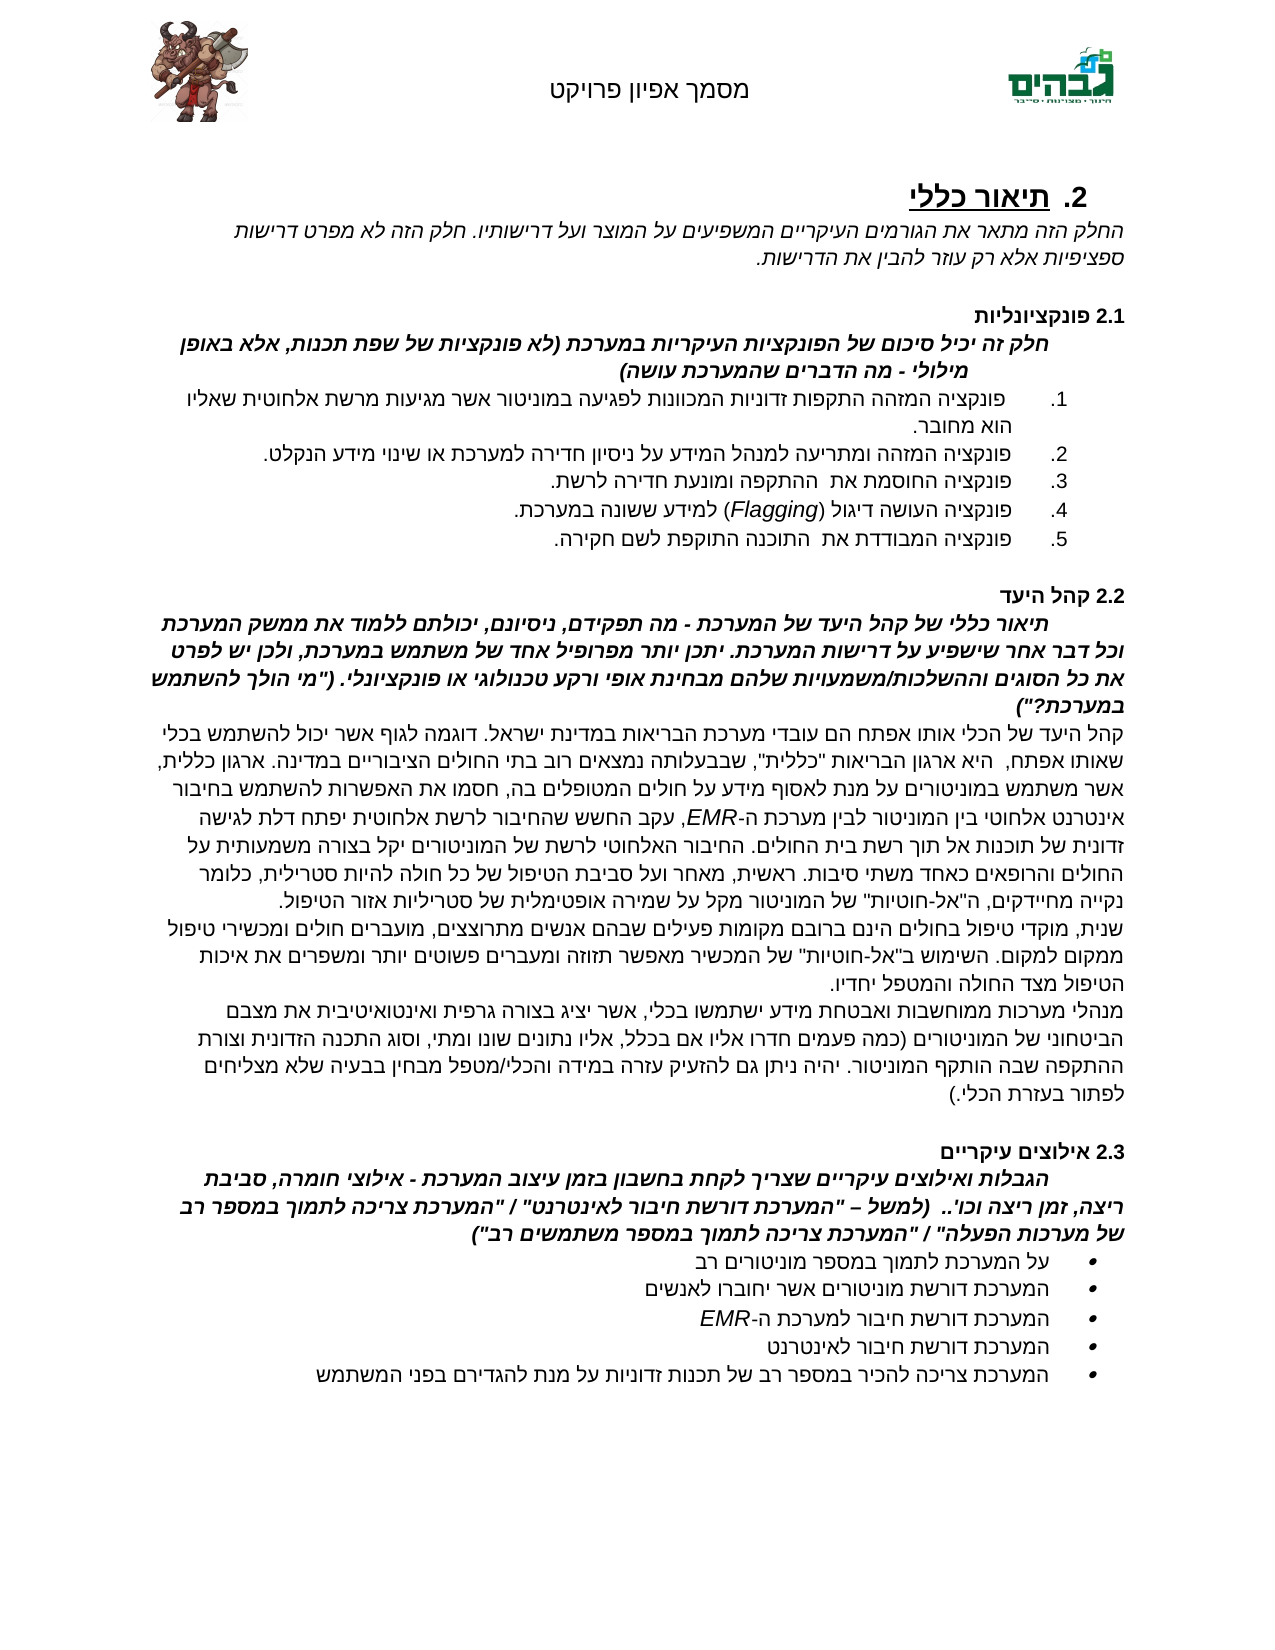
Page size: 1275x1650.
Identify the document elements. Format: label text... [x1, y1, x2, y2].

text 2.3 אילוצים עיקריים [150, 1139, 1125, 1163]
text החלק הזה מתאר את הגורמים העיקריים המשפיעים על המוצר ועל דרישותיו. חלק הזה לא מפרט דרישות ספציפיות אלא רק עוזר להבין את הדרישות. [150, 219, 1125, 270]
list פונקציה המזהה ומתריעה למנהל המידע על ניסיון חדירה למערכת או שינוי מידע הנקלט. [150, 441, 1050, 465]
text הגבלות ואילוצים עיקריים שצריך לקחת בחשבון בזמן עיצוב המערכת - אילוצי חומרה, סביבת ריצה, זמן ריצה וכו'.. (למשל – "המערכת דורשת חיבור לאינטרנט" / "המערכת צריכה לתמוך במספר רב של מערכות הפעלה" / "המערכת צריכה לתמוך במספר משתמשים רב") [150, 1167, 1125, 1246]
picture [151, 21, 248, 122]
text קהל היעד של הכלי אותו אפתח הם עובדי מערכת הבריאות במדינת ישראל. דוגמה לגוף אשר יכול להשתמש בכלי שאותו אפתח, היא ארגון הבריאות "כללית", שבבעלותה נמצאים רוב בתי החולים הציבוריים במדינה. ארגון כללית, אשר משתמש במוניטורים על מנת לאסוף מידע על חולים המטופלים בה, חסמו את האפשרות להשתמש בחיבור אינטרנט אלחוטי בין המוניטור לבין מערכת ה-EMR, עקב החשש שהחיבור לרשת אלחוטית יפתח דלת לגישה זדונית של תוכנות אל תוך רשת בית החולים. החיבור האלחוטי לרשת של המוניטורים יקל בצורה משמעותית על החולים והרופאים כאחד משתי סיבות. ראשית, מאחר ועל סביבת הטיפול של כל חולה להיות סטרילית, כלומר נקייה מחיידקים, ה"אל-חוטיות" של המוניטור מקל על שמירה אופטימלית של סטריליות אזור הטיפול. שנית, מוקדי טיפול בחולים הינם ברובם מקומות פעילים שבהם אנשים מתרוצצים, מועברים חולים ומכשירי טיפול ממקום למקום. השימוש ב"אל-חוטיות" של המכשיר מאפשר תזוזה ומעברים פשוטים יותר ומשפרים את איכות הטיפול מצד החולה והמטפל יחדיו. [150, 722, 1125, 996]
list פונקציה המבודדת את התוכנה התוקפת לשם חקירה. [150, 527, 1050, 551]
list פונקציה העושה דיגול (Flagging) למידע ששונה במערכת. [150, 496, 1050, 523]
list המערכת דורשת חיבור לאינטרנט [150, 1335, 1087, 1359]
text חלק זה יכיל סיכום של הפונקציות העיקריות במערכת (לא פונקציות של שפת תכנות, אלא באופן מילולי - מה הדברים שהמערכת עושה) [150, 331, 1125, 383]
list המערכת צריכה להכיר במספר רב של תכנות זדוניות על מנת להגדירם בפני המשתמש [150, 1362, 1087, 1387]
text 2.1 פונקציונליות [150, 304, 1125, 328]
list על המערכת לתמוך במספר מוניטורים רב [150, 1249, 1087, 1273]
list פונקציה החוסמת את ההתקפה ומונעת חדירה לרשת. [150, 469, 1050, 493]
list המערכת דורשת מוניטורים אשר יחוברו לאנשים [150, 1277, 1087, 1301]
list תיאור כללי [150, 180, 1087, 214]
list פונקציה המזהה התקפות זדוניות המכוונות לפגיעה במוניטור אשר מגיעות מרשת אלחוטית שאליו הוא מחובר. [150, 386, 1050, 438]
text מנהלי מערכות ממוחשבות ואבטחת מידע ישתמשו בכלי, אשר יציג בצורה גרפית ואינטואיטיבית את מצבם הביטחוני של המוניטורים (כמה פעמים חדרו אליו אם בכלל, אליו נתונים שונו ומתי, וסוג התכנה הזדונית וצורת ההתקפה שבה הותקף המוניטור. יהיה ניתן גם להזעיק עזרה במידה והכלי/מטפל מבחין בבעיה שלא מצליחים לפתור בעזרת הכלי.) [150, 999, 1125, 1106]
list המערכת דורשת חיבור למערכת ה-EMR [150, 1305, 1087, 1331]
picture [994, 43, 1125, 108]
text תיאור כללי של קהל היעד של המערכת - מה תפקידם, ניסיונם, יכולתם ללמוד את ממשק המערכת וכל דבר אחר שישפיע על דרישות המערכת. יתכן יותר מפרופיל אחד של משתמש במערכת, ולכן יש לפרט את כל הסוגים וההשלכות/משמעויות שלהם מבחינת אופי ורקע טכנולוגי או פונקציונלי. ("מי הולך להשתמש במערכת?") [150, 612, 1125, 718]
text 2.2 קהל היעד [150, 584, 1125, 608]
